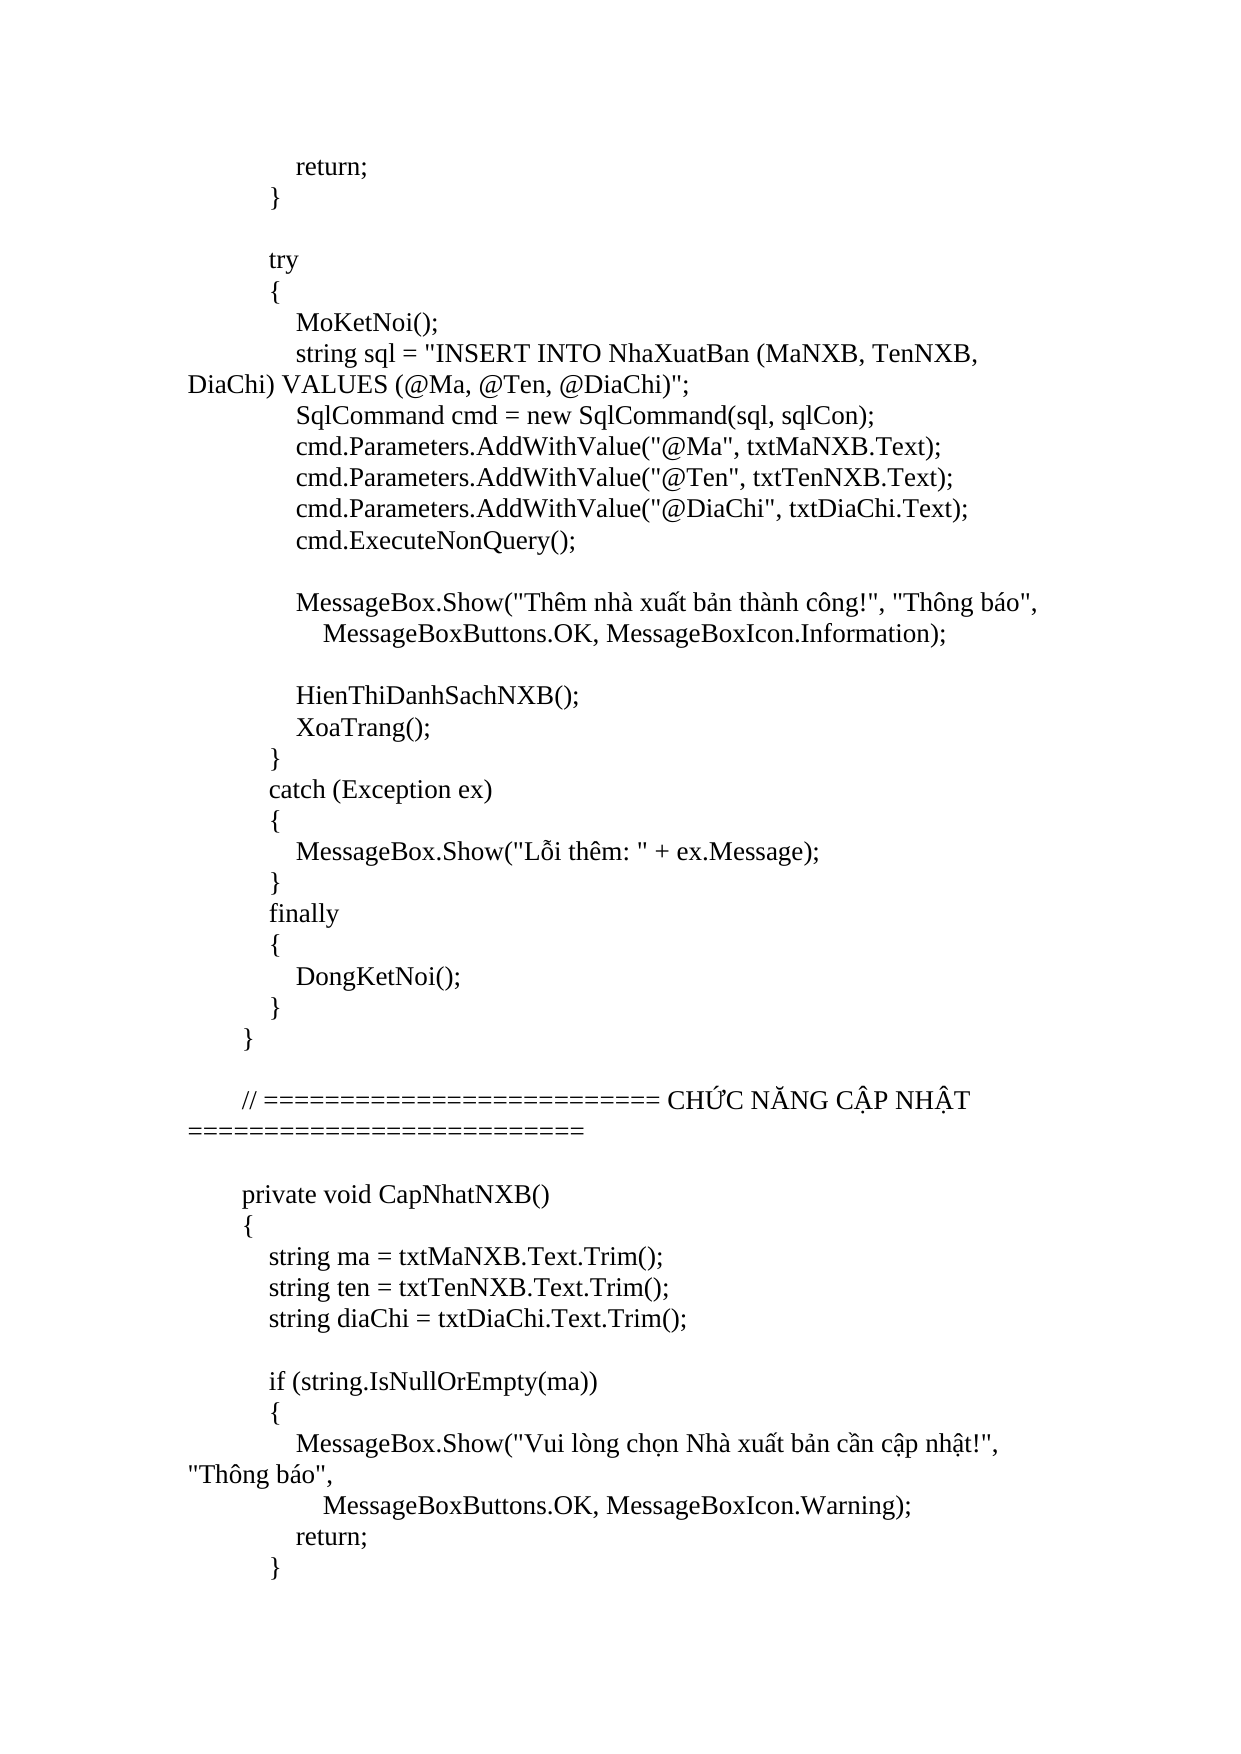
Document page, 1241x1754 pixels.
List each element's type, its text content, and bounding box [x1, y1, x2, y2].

text { [187, 804, 1053, 835]
text } [187, 866, 1053, 897]
text cmd.Parameters.AddWithValue("@Ma", txtMaNXB.Text); [187, 430, 1053, 461]
text { [187, 274, 1053, 306]
text { [187, 929, 1053, 960]
text MoKetNoi(); [187, 306, 1053, 337]
text return; [187, 1520, 1053, 1552]
text cmd.Parameters.AddWithValue("@DiaChi", txtDiaChi.Text); [187, 493, 1053, 524]
text } [187, 1552, 1053, 1583]
text MessageBox.Show("Thêm nhà xuất bản thành công!", "Thông báo", [187, 586, 1053, 617]
text { [187, 1396, 1053, 1427]
text { [187, 1209, 1053, 1240]
text string diaChi = txtDiaChi.Text.Trim(); [187, 1302, 1053, 1333]
text HienThiDanhSachNXB(); [187, 679, 1053, 711]
text cmd.Parameters.AddWithValue("@Ten", txtTenNXB.Text); [187, 461, 1053, 493]
text XoaTrang(); [187, 711, 1053, 742]
text catch (Exception ex) [187, 773, 1053, 804]
text finally [187, 897, 1053, 929]
text DongKetNoi(); [187, 960, 1053, 991]
text string sql = "INSERT INTO NhaXuatBan (MaNXB, TenNXB, DiaChi) VALUES (@Ma, @Ten, @DiaChi)"; [187, 337, 1053, 399]
text SqlCommand cmd = new SqlCommand(sql, sqlCon); [187, 399, 1053, 430]
text try [187, 243, 1053, 274]
text MessageBoxButtons.OK, MessageBoxIcon.Warning); [187, 1489, 1053, 1520]
text string ma = txtMaNXB.Text.Trim(); [187, 1240, 1053, 1271]
text private void CapNhatNXB() [187, 1178, 1053, 1209]
text MessageBox.Show("Lỗi thêm: " + ex.Message); [187, 835, 1053, 866]
text return; [187, 150, 1053, 181]
text } [187, 1022, 1053, 1053]
text string ten = txtTenNXB.Text.Trim(); [187, 1271, 1053, 1302]
text // ========================== CHỨC NĂNG CẬP NHẬT ========================== [187, 1084, 1053, 1147]
text } [187, 181, 1053, 212]
text cmd.ExecuteNonQuery(); [187, 524, 1053, 555]
text MessageBox.Show("Vui lòng chọn Nhà xuất bản cần cập nhật!", "Thông báo", [187, 1427, 1053, 1489]
text MessageBoxButtons.OK, MessageBoxIcon.Information); [187, 617, 1053, 648]
text } [187, 742, 1053, 773]
text } [187, 991, 1053, 1022]
text if (string.IsNullOrEmpty(ma)) [187, 1365, 1053, 1396]
